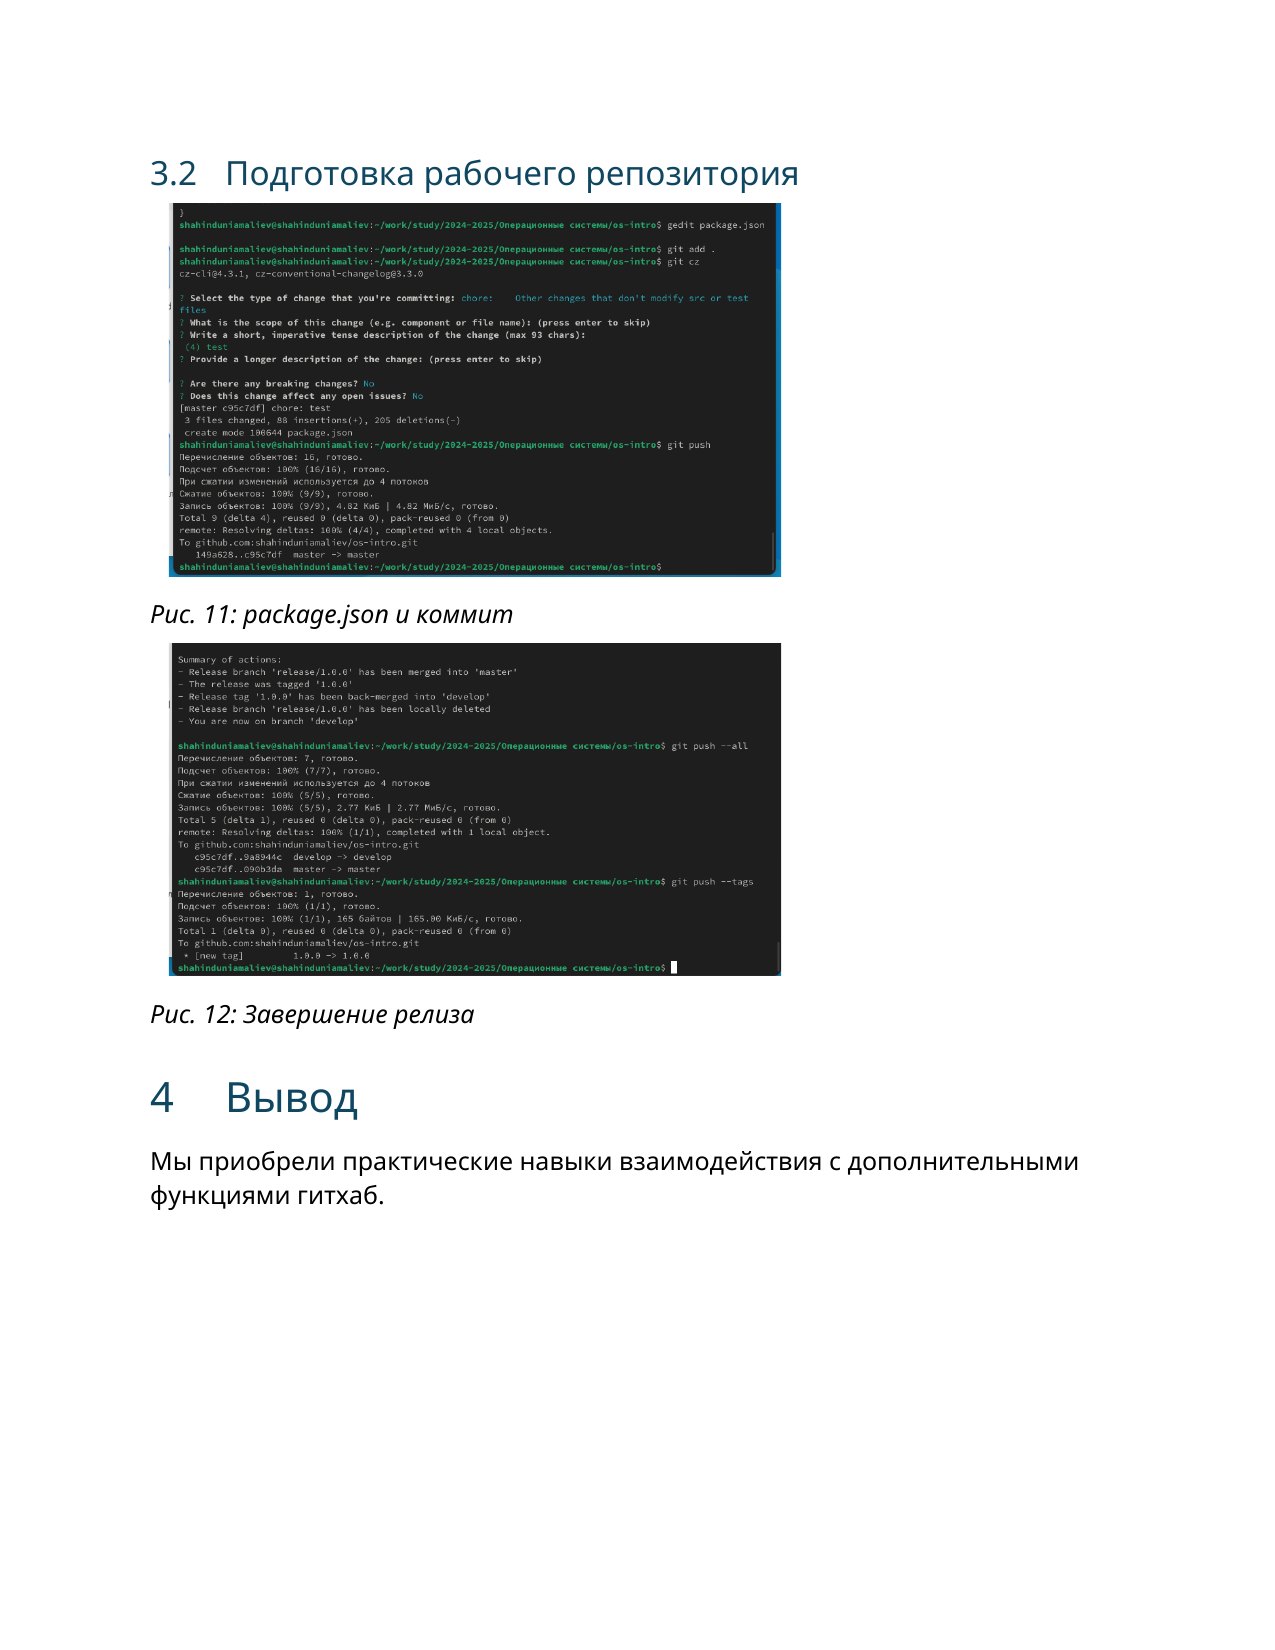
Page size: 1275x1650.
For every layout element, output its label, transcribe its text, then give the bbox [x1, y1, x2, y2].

text Рис. 11: package.json и коммит [150, 597, 1125, 631]
text Мы приобрели практические навыки взаимодействия с дополнительными функциями гитхаб. [150, 1144, 1125, 1212]
subtitle 3.2 Подготовка рабочего репозитория [150, 150, 1125, 195]
picture [168, 203, 782, 577]
text Рис. 12: Завершение релиза [150, 997, 1125, 1031]
picture [168, 643, 782, 976]
subtitle 4 Вывод [150, 1068, 1125, 1125]
